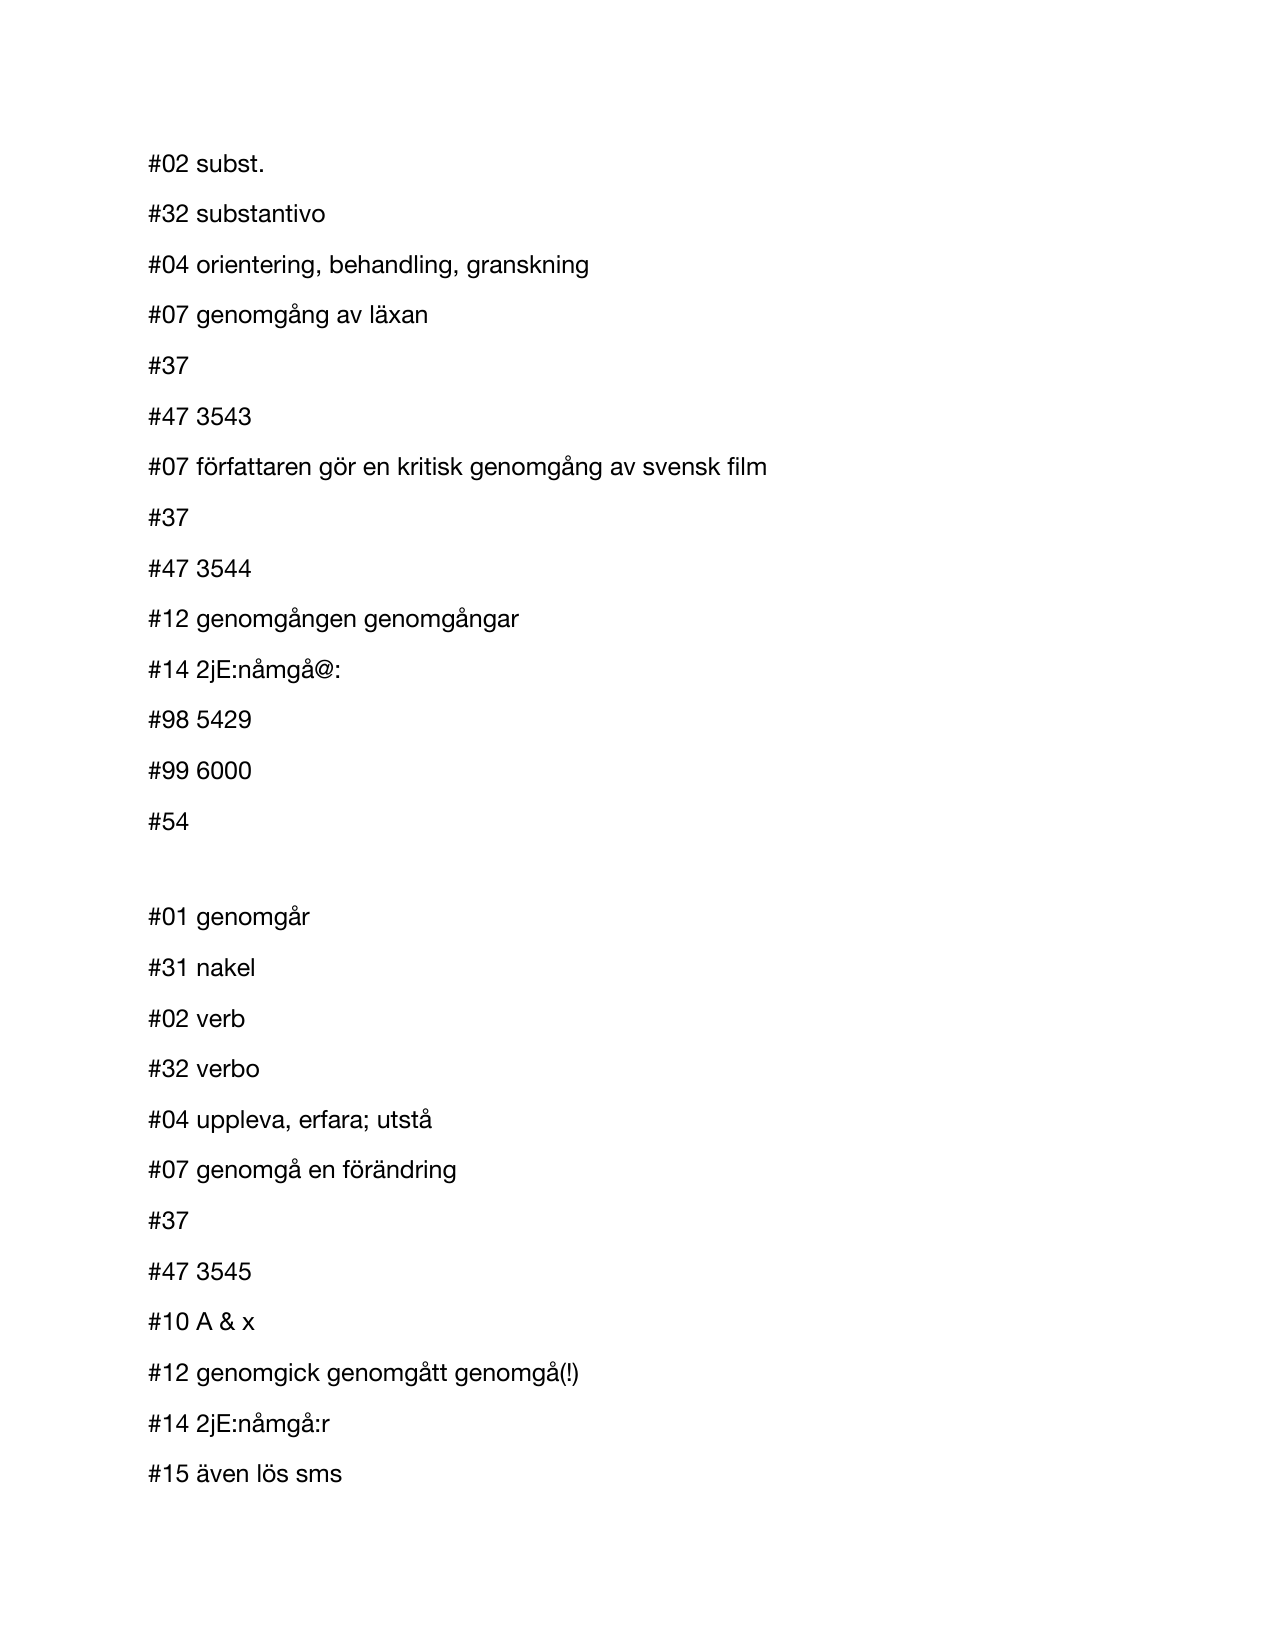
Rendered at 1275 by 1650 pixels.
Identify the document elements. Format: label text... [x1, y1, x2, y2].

text #10 A & x [148, 1306, 1127, 1338]
text #47 3545 [148, 1256, 1127, 1287]
text #02 subst. [148, 148, 1127, 179]
text #47 3544 [148, 553, 1127, 584]
text #32 verbo [148, 1053, 1127, 1085]
text #31 nakel [148, 952, 1127, 983]
text #04 orientering, behandling, granskning [148, 249, 1127, 280]
text #98 5429 [148, 704, 1127, 736]
text #99 6000 [148, 755, 1127, 787]
text #37 [148, 1205, 1127, 1237]
text #54 [148, 806, 1127, 837]
text #01 genomgår [148, 901, 1127, 933]
text #14 2jE:nåmgå@: [148, 654, 1127, 685]
text #07 författaren gör en kritisk genomgång av svensk film [148, 451, 1127, 483]
text #47 3543 [148, 401, 1127, 432]
text #32 substantivo [148, 198, 1127, 230]
text #12 genomgången genomgångar [148, 603, 1127, 635]
text #37 [148, 350, 1127, 382]
text #14 2jE:nåmgå:r [148, 1408, 1127, 1439]
text #37 [148, 502, 1127, 533]
text #15 även lös sms [148, 1458, 1127, 1490]
text #07 genomgå en förändring [148, 1154, 1127, 1186]
text #12 genomgick genomgått genomgå(!) [148, 1357, 1127, 1388]
text #02 verb [148, 1003, 1127, 1034]
text #07 genomgång av läxan [148, 299, 1127, 331]
text #04 uppleva, erfara; utstå [148, 1104, 1127, 1135]
